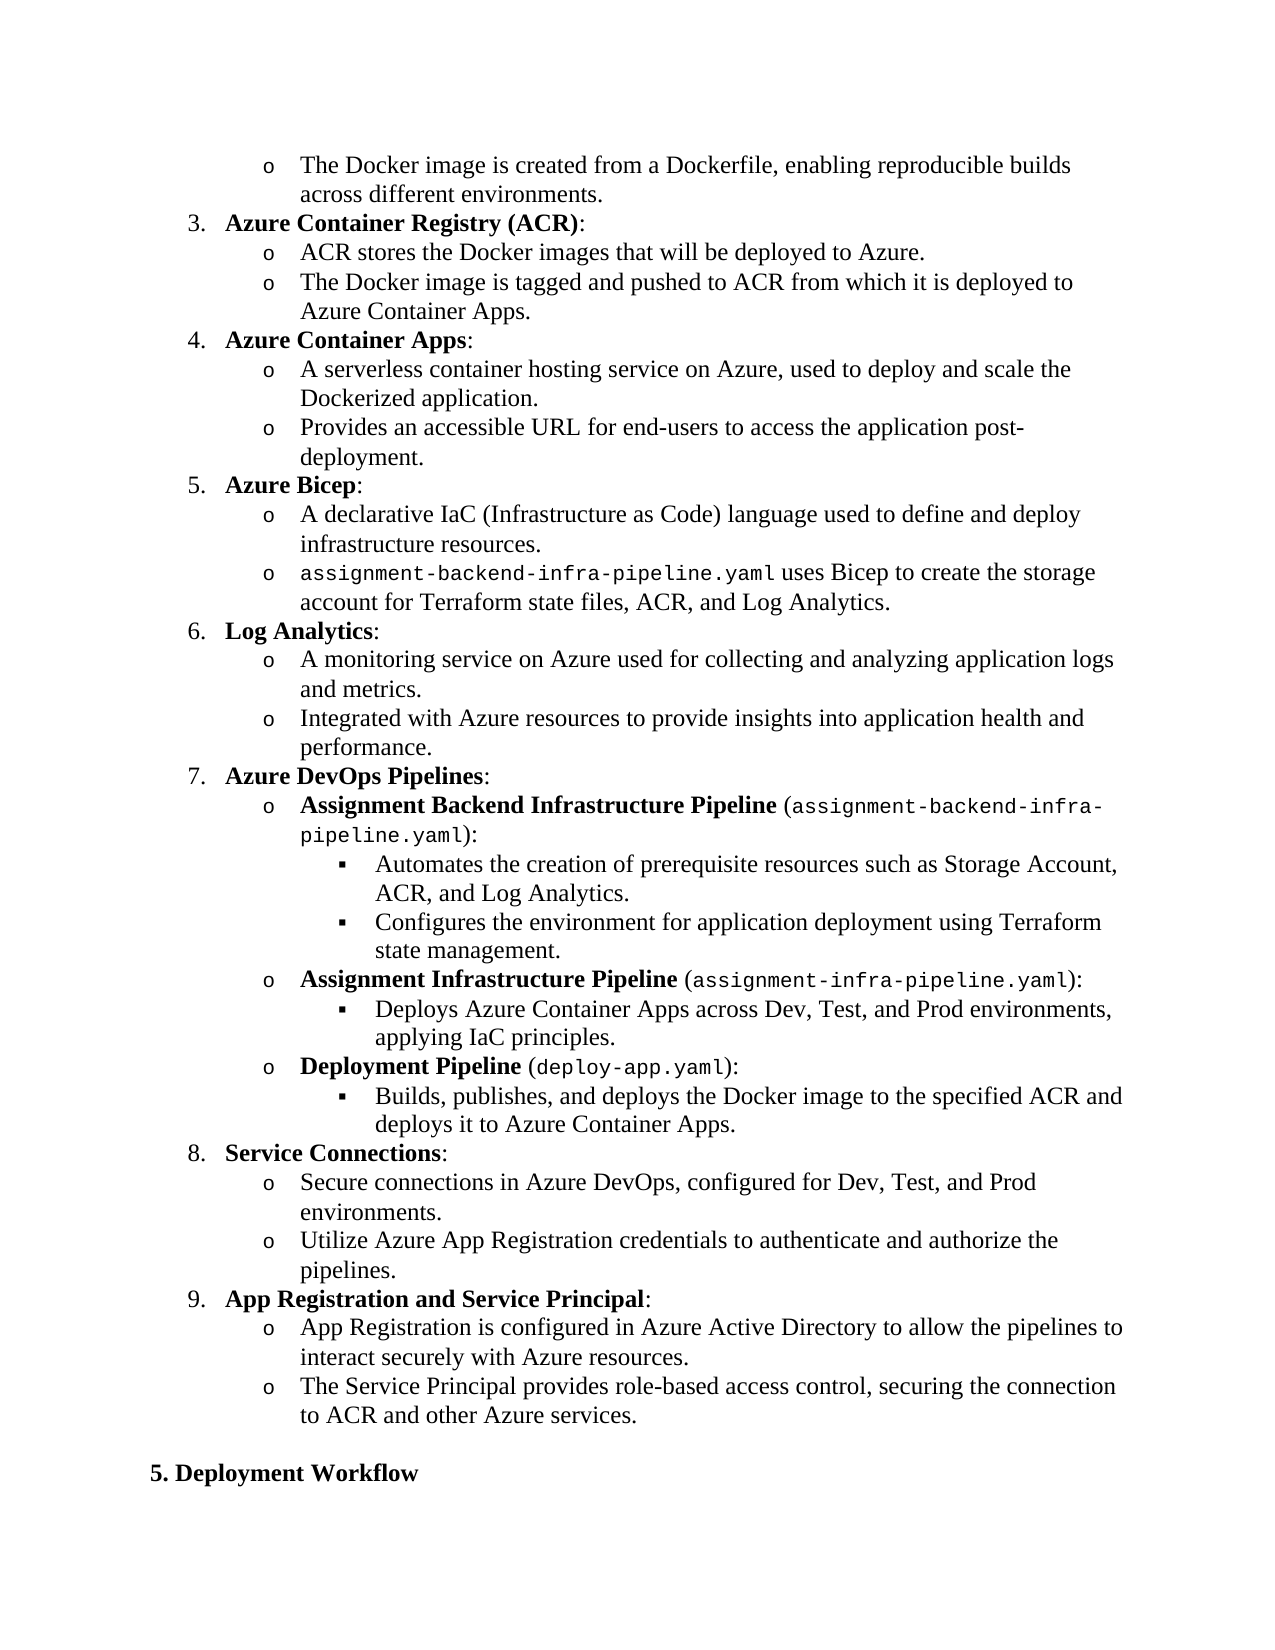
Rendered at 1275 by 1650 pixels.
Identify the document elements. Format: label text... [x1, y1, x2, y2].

list Integrated with Azure resources to provide insights into application health and performance. [262, 703, 1125, 761]
list Azure Container Apps: [187, 325, 1125, 354]
list Deployment Pipeline (deploy-app.yaml): [262, 1051, 1125, 1081]
text 5. Deployment Workflow [150, 1458, 1125, 1487]
list Utilize Azure App Registration credentials to authenticate and authorize the pipelines. [262, 1225, 1125, 1284]
list Automates the creation of prerequisite resources such as Storage Account, ACR, and Log Analytics. [337, 849, 1125, 907]
list App Registration is configured in Azure Active Directory to allow the pipelines to interact securely with Azure resources. [262, 1312, 1125, 1371]
list A serverless container hosting service on Azure, used to deploy and scale the Dockerized application. [262, 354, 1125, 412]
list Assignment Backend Infrastructure Pipeline (assignment-backend-infra-pipeline.yaml): [262, 790, 1125, 849]
list Deploys Azure Container Apps across Dev, Test, and Prod environments, applying IaC principles. [337, 994, 1125, 1051]
list assignment-backend-infra-pipeline.yaml uses Bicep to create the storage account for Terraform state files, ACR, and Log Analytics. [262, 557, 1125, 616]
list Azure Container Registry (ACR): [187, 208, 1125, 237]
list Log Analytics: [187, 616, 1125, 644]
list App Registration and Service Principal: [187, 1284, 1125, 1312]
list Builds, publishes, and deploys the Docker image to the specified ACR and deploys it to Azure Container Apps. [337, 1081, 1125, 1138]
list Secure connections in Azure DevOps, configured for Dev, Test, and Prod environments. [262, 1167, 1125, 1225]
list Azure DevOps Pipelines: [187, 761, 1125, 790]
list A monitoring service on Azure used for collecting and analyzing application logs and metrics. [262, 644, 1125, 703]
list The Service Principal provides role-based access control, securing the connection to ACR and other Azure services. [262, 1371, 1125, 1429]
list ACR stores the Docker images that will be deployed to Azure. [262, 237, 1125, 267]
list Provides an accessible URL for end-users to access the application post-deployment. [262, 412, 1125, 470]
list The Docker image is tagged and pushed to ACR from which it is deployed to Azure Container Apps. [262, 267, 1125, 325]
list Service Connections: [187, 1138, 1125, 1167]
list The Docker image is created from a Dockerfile, enabling reproducible builds across different environments. [262, 150, 1125, 208]
list Configures the environment for application deployment using Terraform state management. [337, 907, 1125, 964]
list Assignment Infrastructure Pipeline (assignment-infra-pipeline.yaml): [262, 964, 1125, 994]
list A declarative IaC (Infrastructure as Code) language used to define and deploy infrastructure resources. [262, 499, 1125, 557]
list Azure Bicep: [187, 470, 1125, 499]
